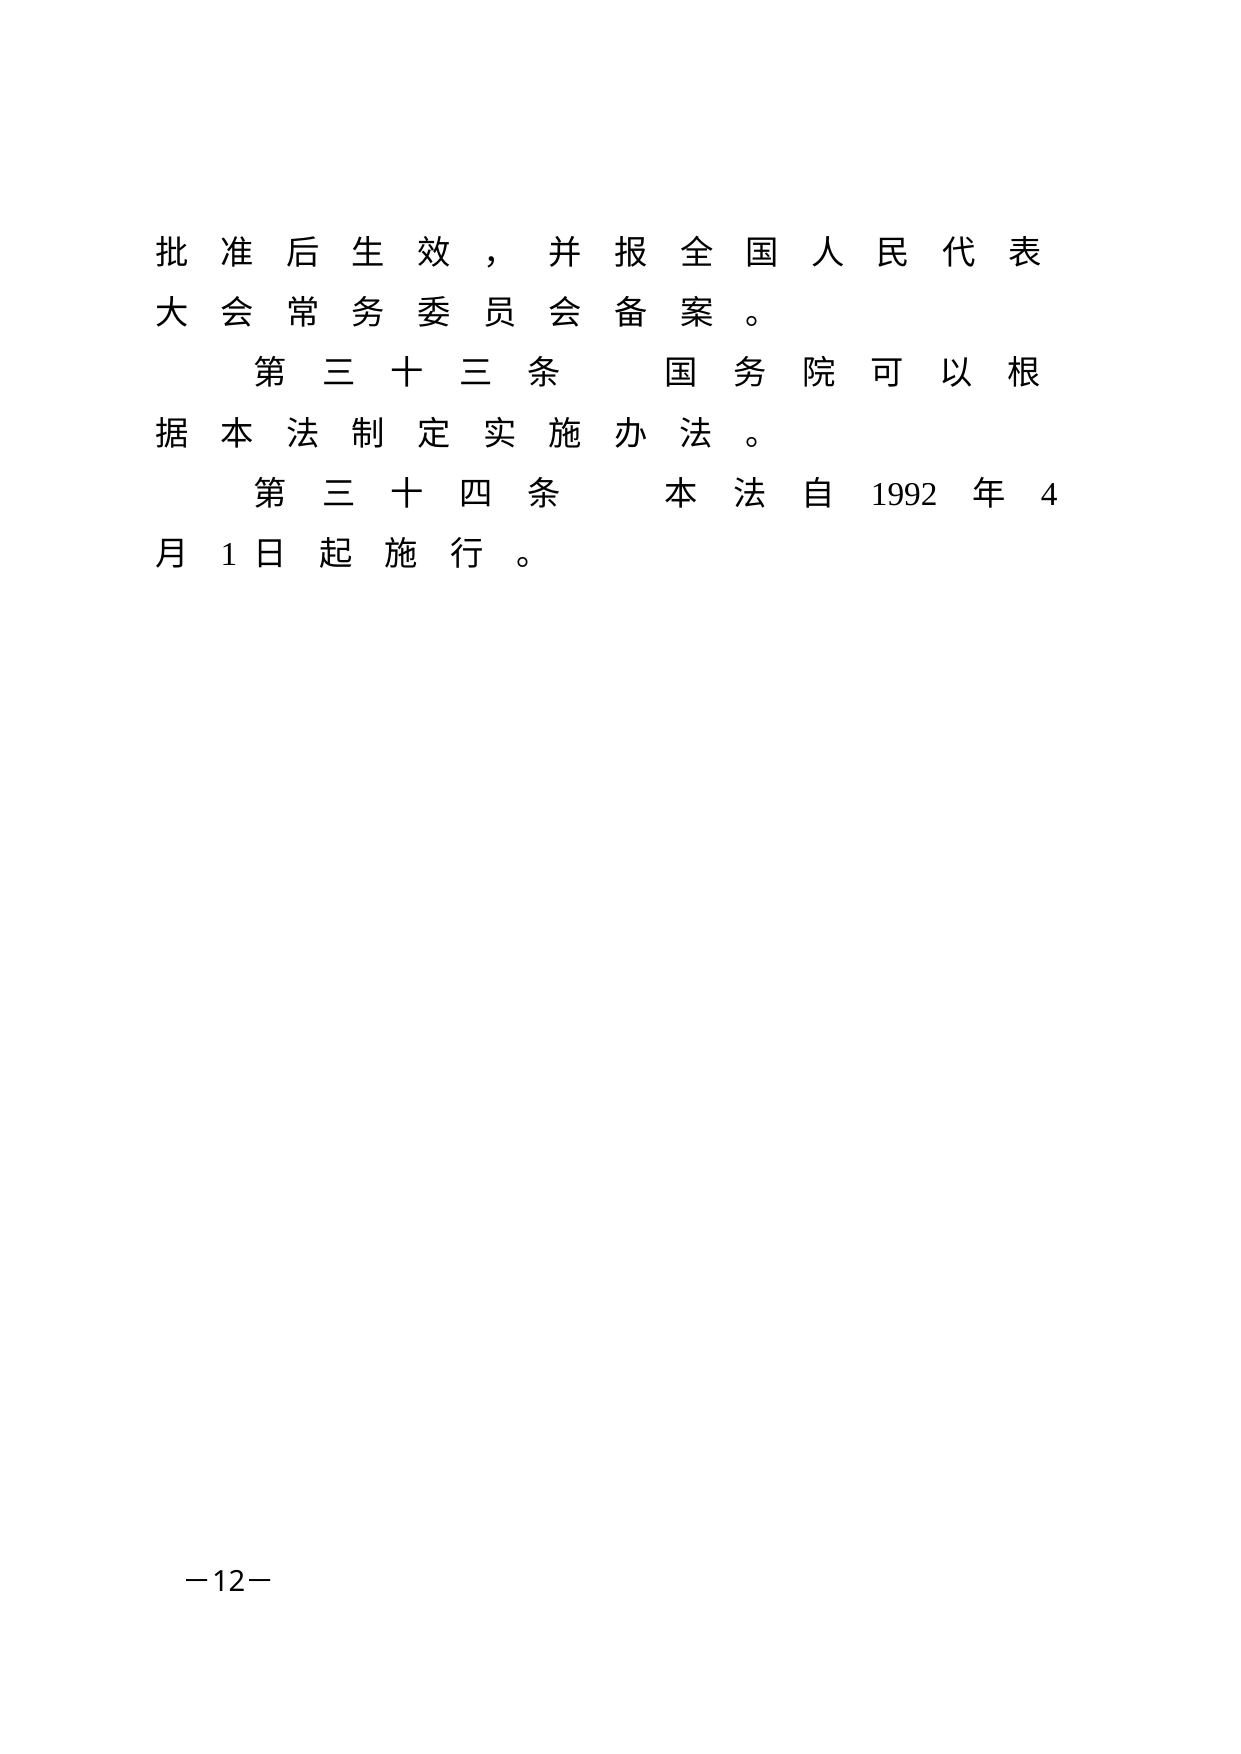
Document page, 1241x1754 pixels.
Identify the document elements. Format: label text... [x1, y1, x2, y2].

text 第三十四条 本法自1992年4月1日起施行。 [155, 461, 1073, 581]
text 第三十三条 国务院可以根据本法制定实施办法。 [155, 340, 1073, 461]
text 第三十二条 民族自治地方的人民代表大会及其常务委员会可以根据本法的原则，结合当地情况，制定变通的或者补充的规定。自治区的规定，报全国人民代表大会常务委员会备案。自治州、自治县的规定，报省或者自治区的人民代表大会常务委员会批准后生效，并报全国人民代表大会常务委员会备案。 [155, 219, 1073, 340]
